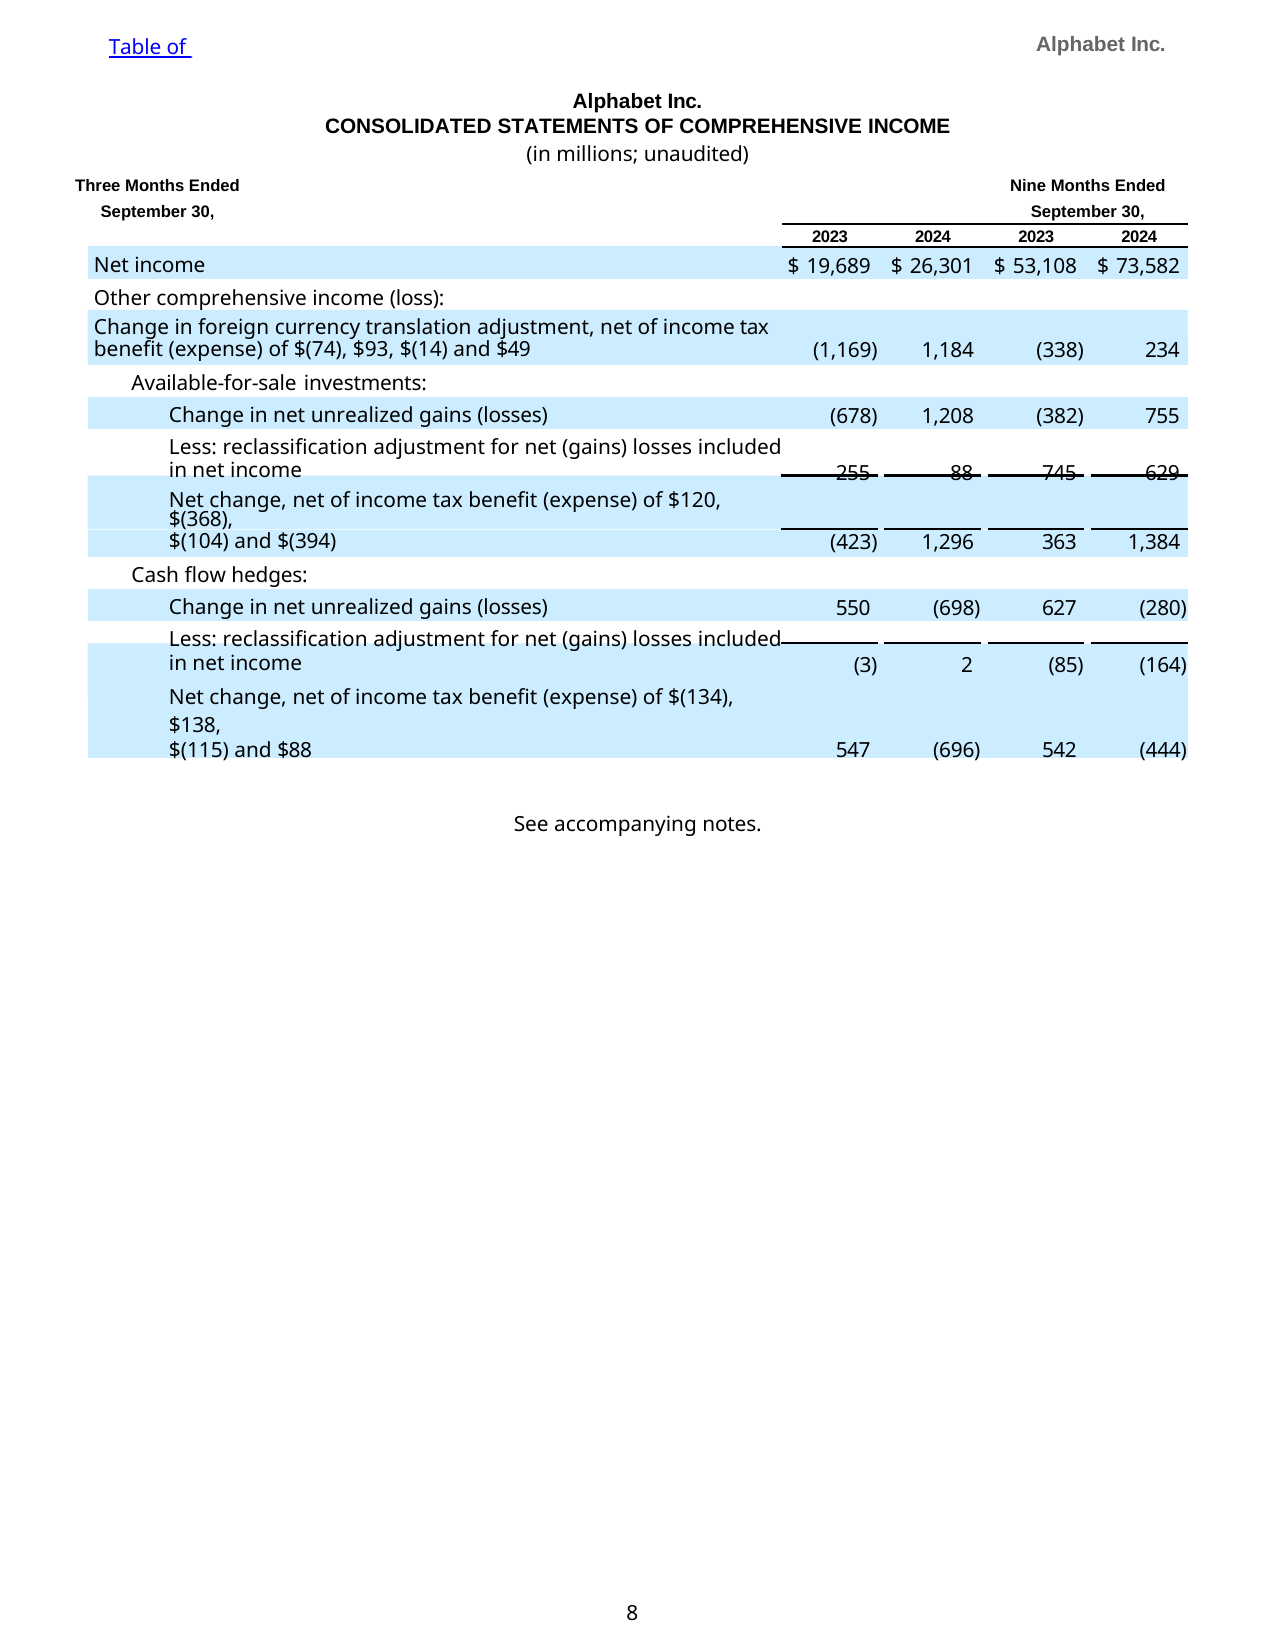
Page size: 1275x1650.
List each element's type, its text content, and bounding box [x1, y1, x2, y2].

text See accompanying notes. [75, 809, 1200, 838]
text Alphabet Inc. [75, 89, 1200, 113]
text Three Months Ended Nine Months Ended September 30, September 30, [75, 176, 1166, 221]
subtitle CONSOLIDATED STATEMENTS OF COMPREHENSIVE INCOME [75, 114, 1200, 138]
text (in millions; unaudited) [75, 139, 1200, 167]
